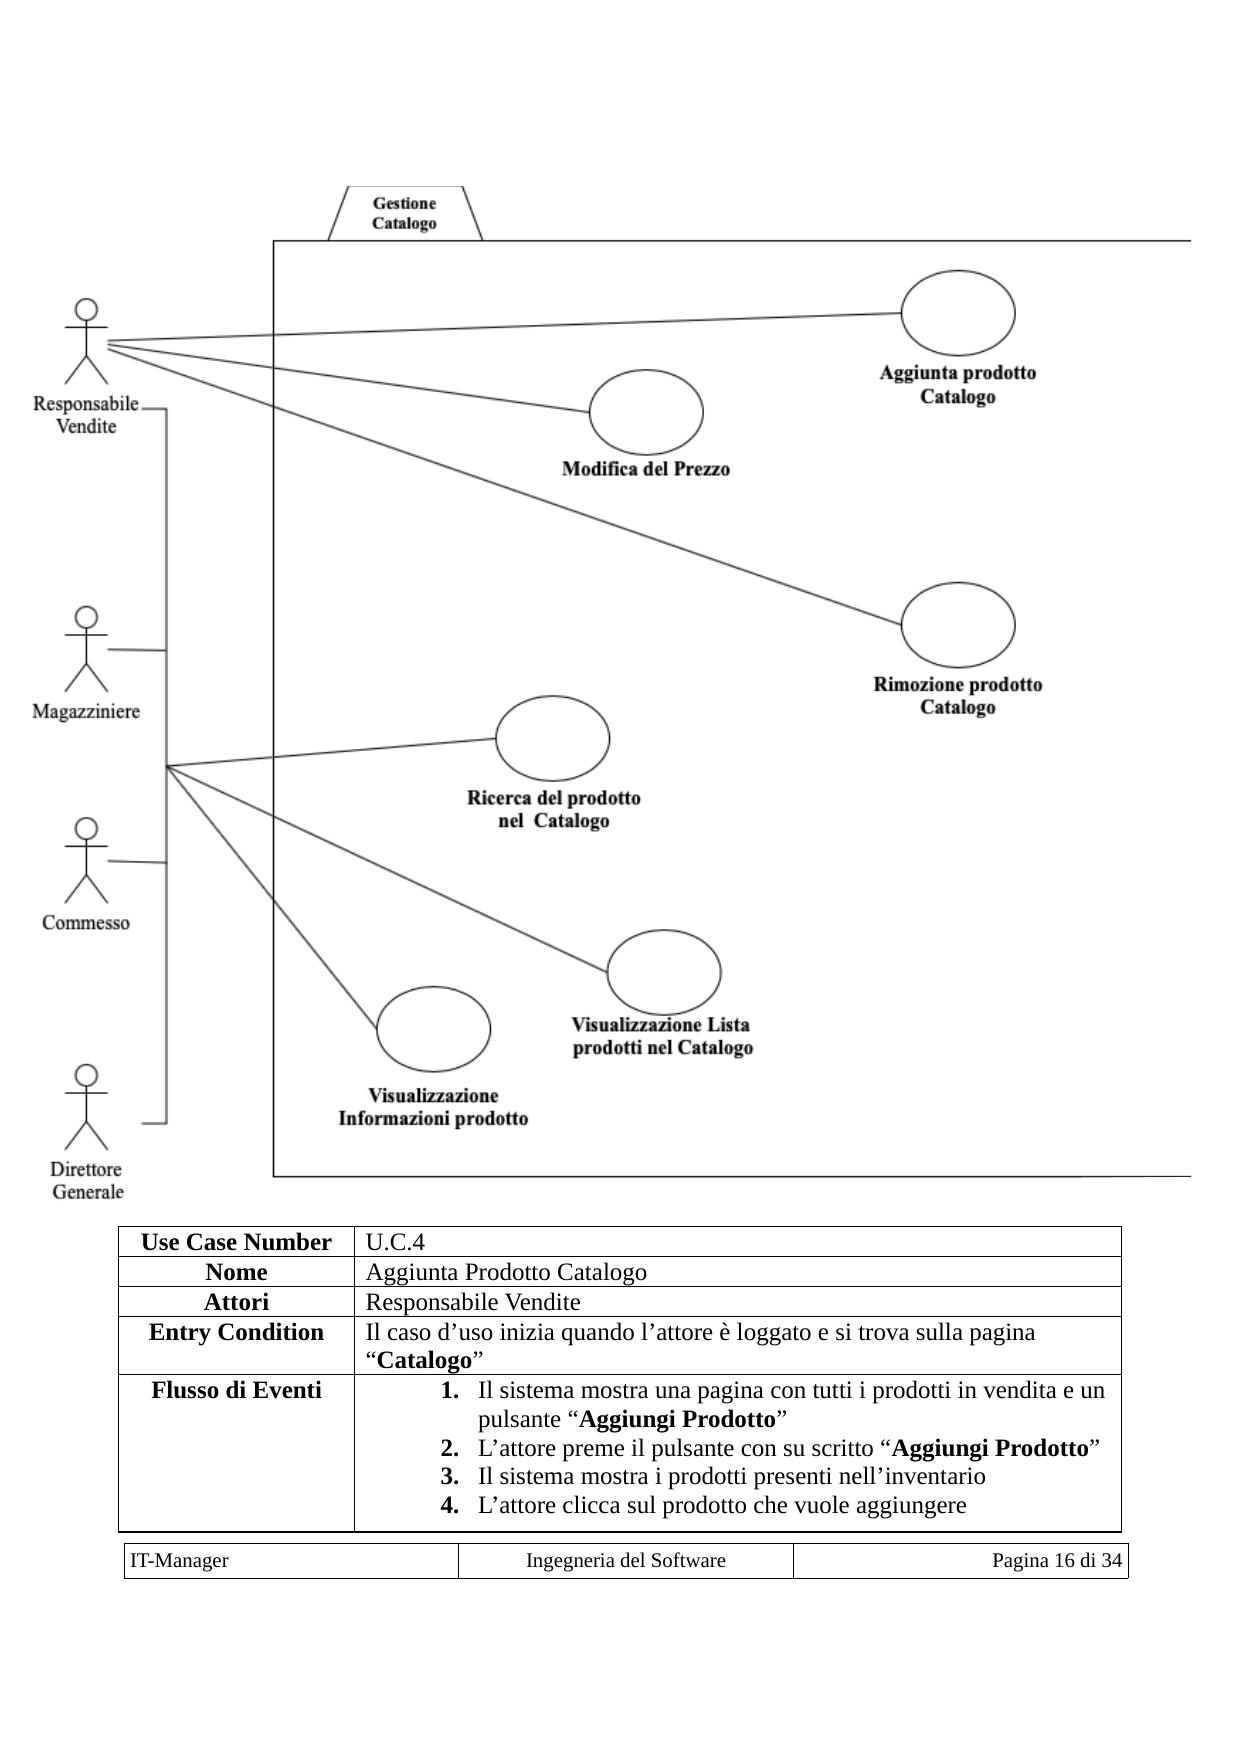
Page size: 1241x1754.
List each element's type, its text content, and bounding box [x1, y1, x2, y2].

table_header Use Case Number [119, 1227, 354, 1256]
table_cell Nome [119, 1257, 354, 1286]
table_cell Aggiunta Prodotto Catalogo [355, 1257, 1121, 1286]
table_cell Responsabile Vendite [355, 1287, 1121, 1316]
picture [32, 186, 1192, 1202]
table_header U.C.4 [355, 1227, 1121, 1256]
table_cell Il caso d’uso inizia quando l’attore è loggato e si trova sulla pagina “Catalogo” [355, 1317, 1121, 1374]
table_cell Flusso di Eventi [119, 1375, 354, 1531]
table_cell Entry Condition [119, 1317, 354, 1374]
table_cell Attori [119, 1287, 354, 1316]
